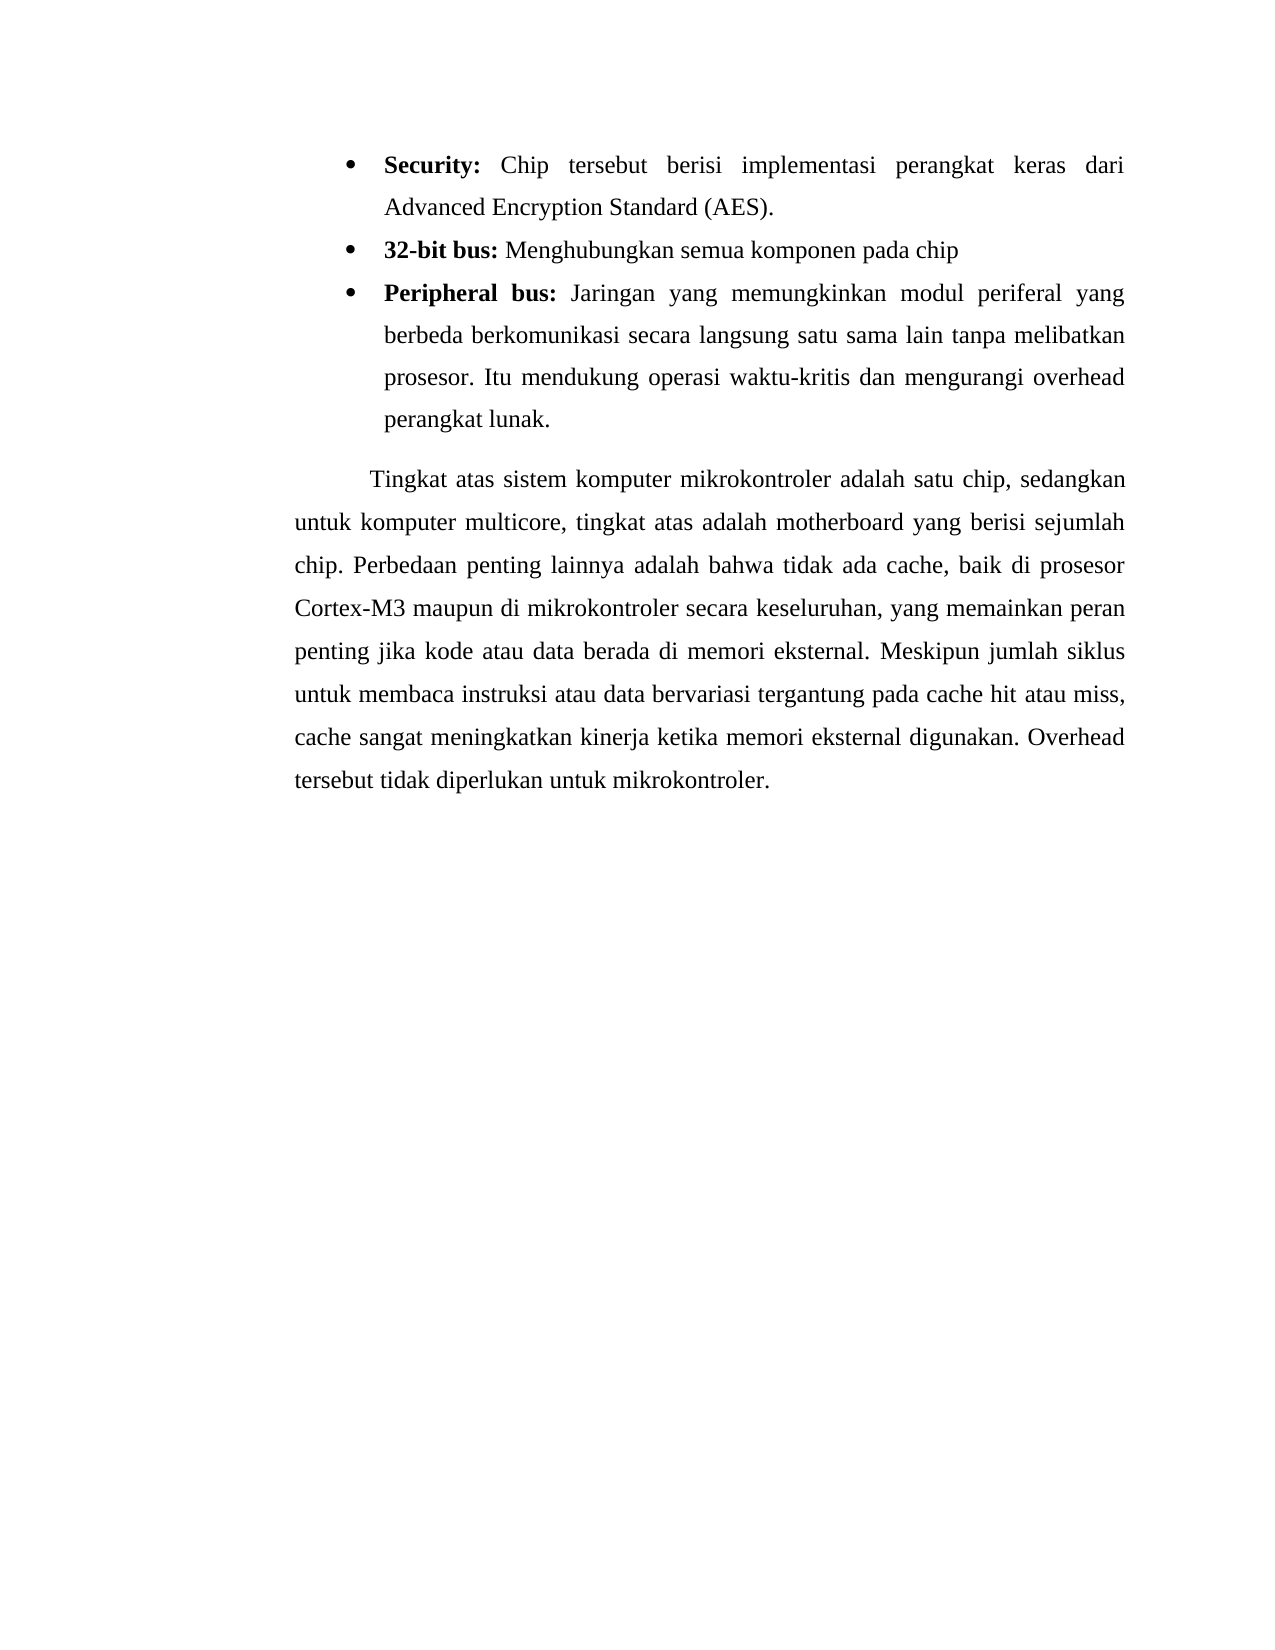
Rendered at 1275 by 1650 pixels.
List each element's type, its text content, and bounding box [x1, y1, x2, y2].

list Security: Chip tersebut berisi implementasi perangkat keras dari Advanced Encryption Standard (AES). [346, 150, 1124, 221]
list 32-bit bus: Menghubungkan semua komponen pada chip [346, 235, 1137, 263]
list Peripheral bus: Jaringan yang memungkinkan modul periferal yang berbeda berkomunikasi secara langsung satu sama lain tanpa melibatkan prosesor. Itu mendukung operasi waktu-kritis dan mengurangi overhead perangkat lunak. [346, 278, 1125, 433]
text Tingkat atas sistem komputer mikrokontroler adalah satu chip, sedangkan untuk komputer multicore, tingkat atas adalah motherboard yang berisi sejumlah chip. Perbedaan penting lainnya adalah bahwa tidak ada cache, baik di prosesor Cortex-M3 maupun di mikrokontroler secara keseluruhan, yang memainkan peran penting jika kode atau data berada di memori eksternal. Meskipun jumlah siklus untuk membaca instruksi atau data bervariasi tergantung pada cache hit atau miss, cache sangat meningkatkan kinerja ketika memori eksternal digunakan. Overhead tersebut tidak diperlukan untuk mikrokontroler. [294, 464, 1126, 794]
